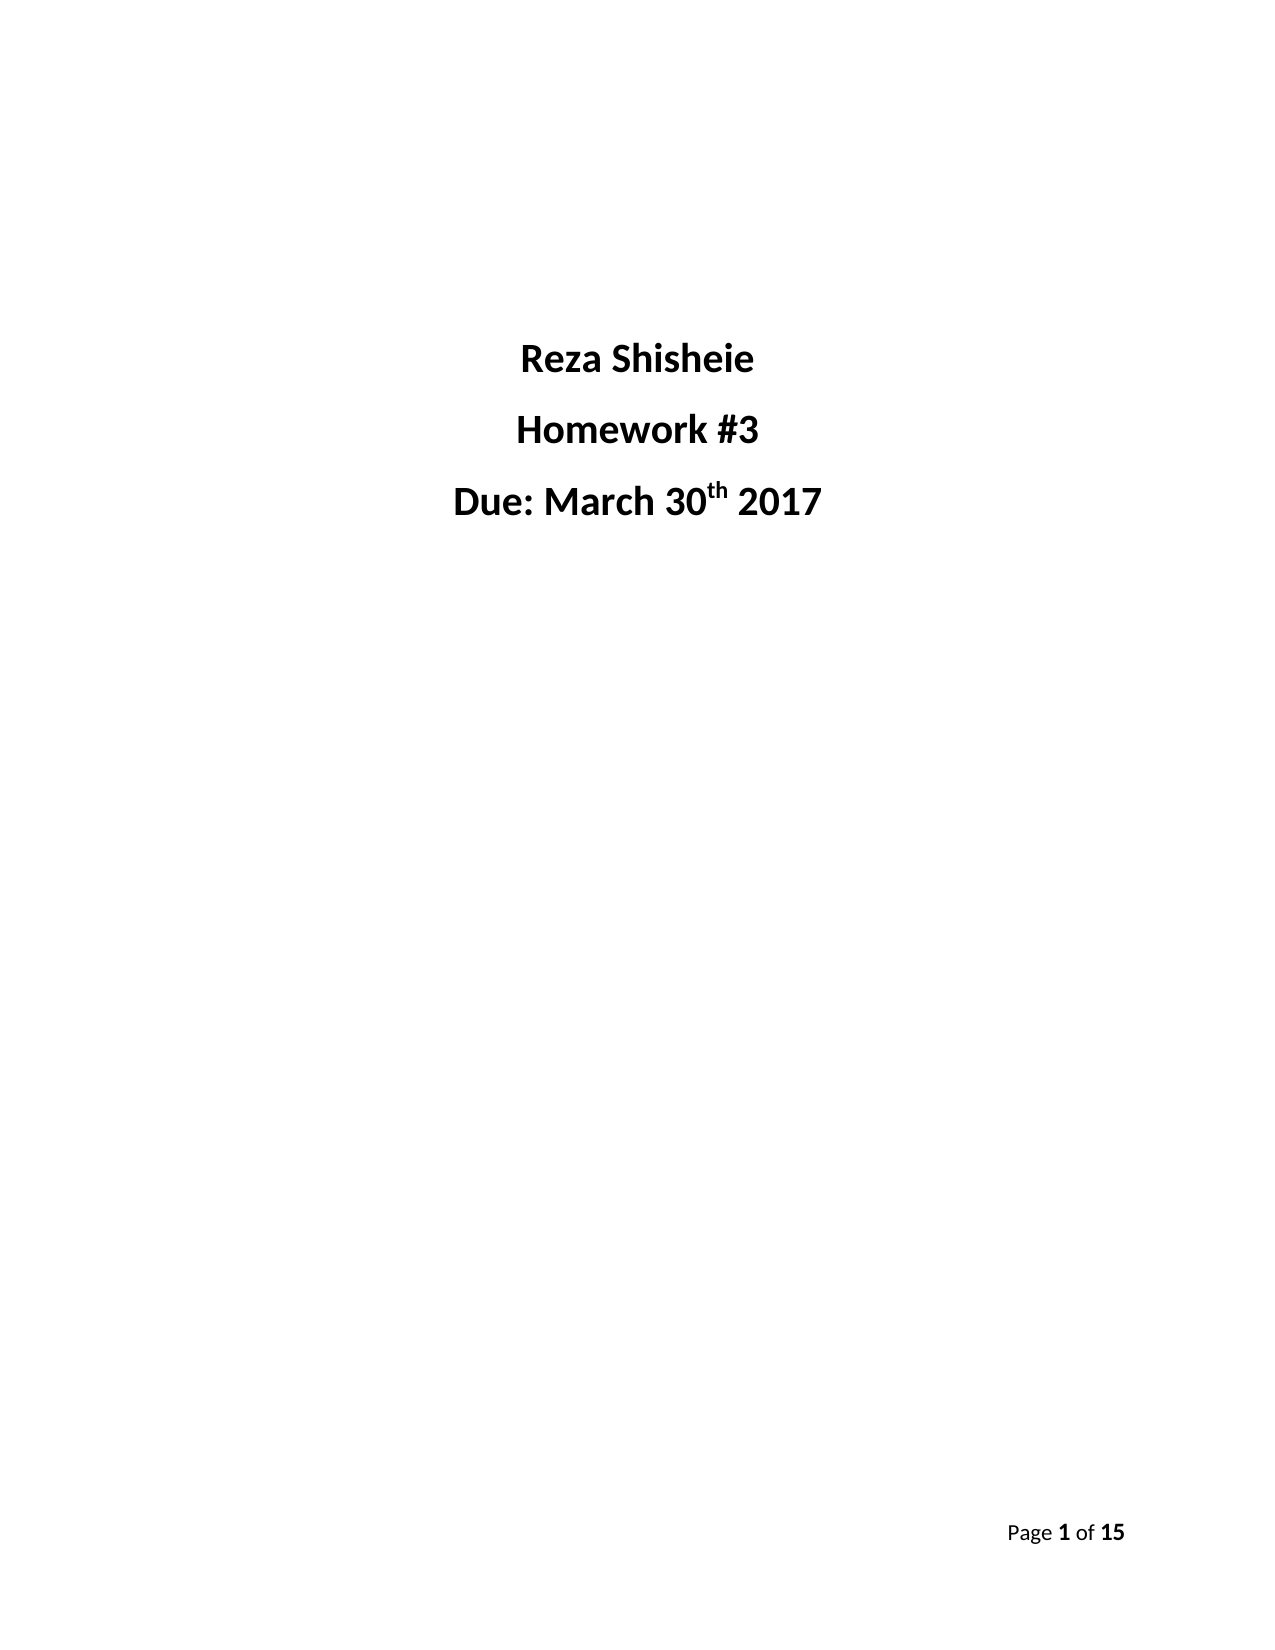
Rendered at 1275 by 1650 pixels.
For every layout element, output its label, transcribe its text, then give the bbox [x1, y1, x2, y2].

text Due: March 30th 2017 [150, 475, 1125, 526]
text Reza Shisheie [150, 332, 1125, 383]
text Homework #3 [150, 403, 1125, 454]
